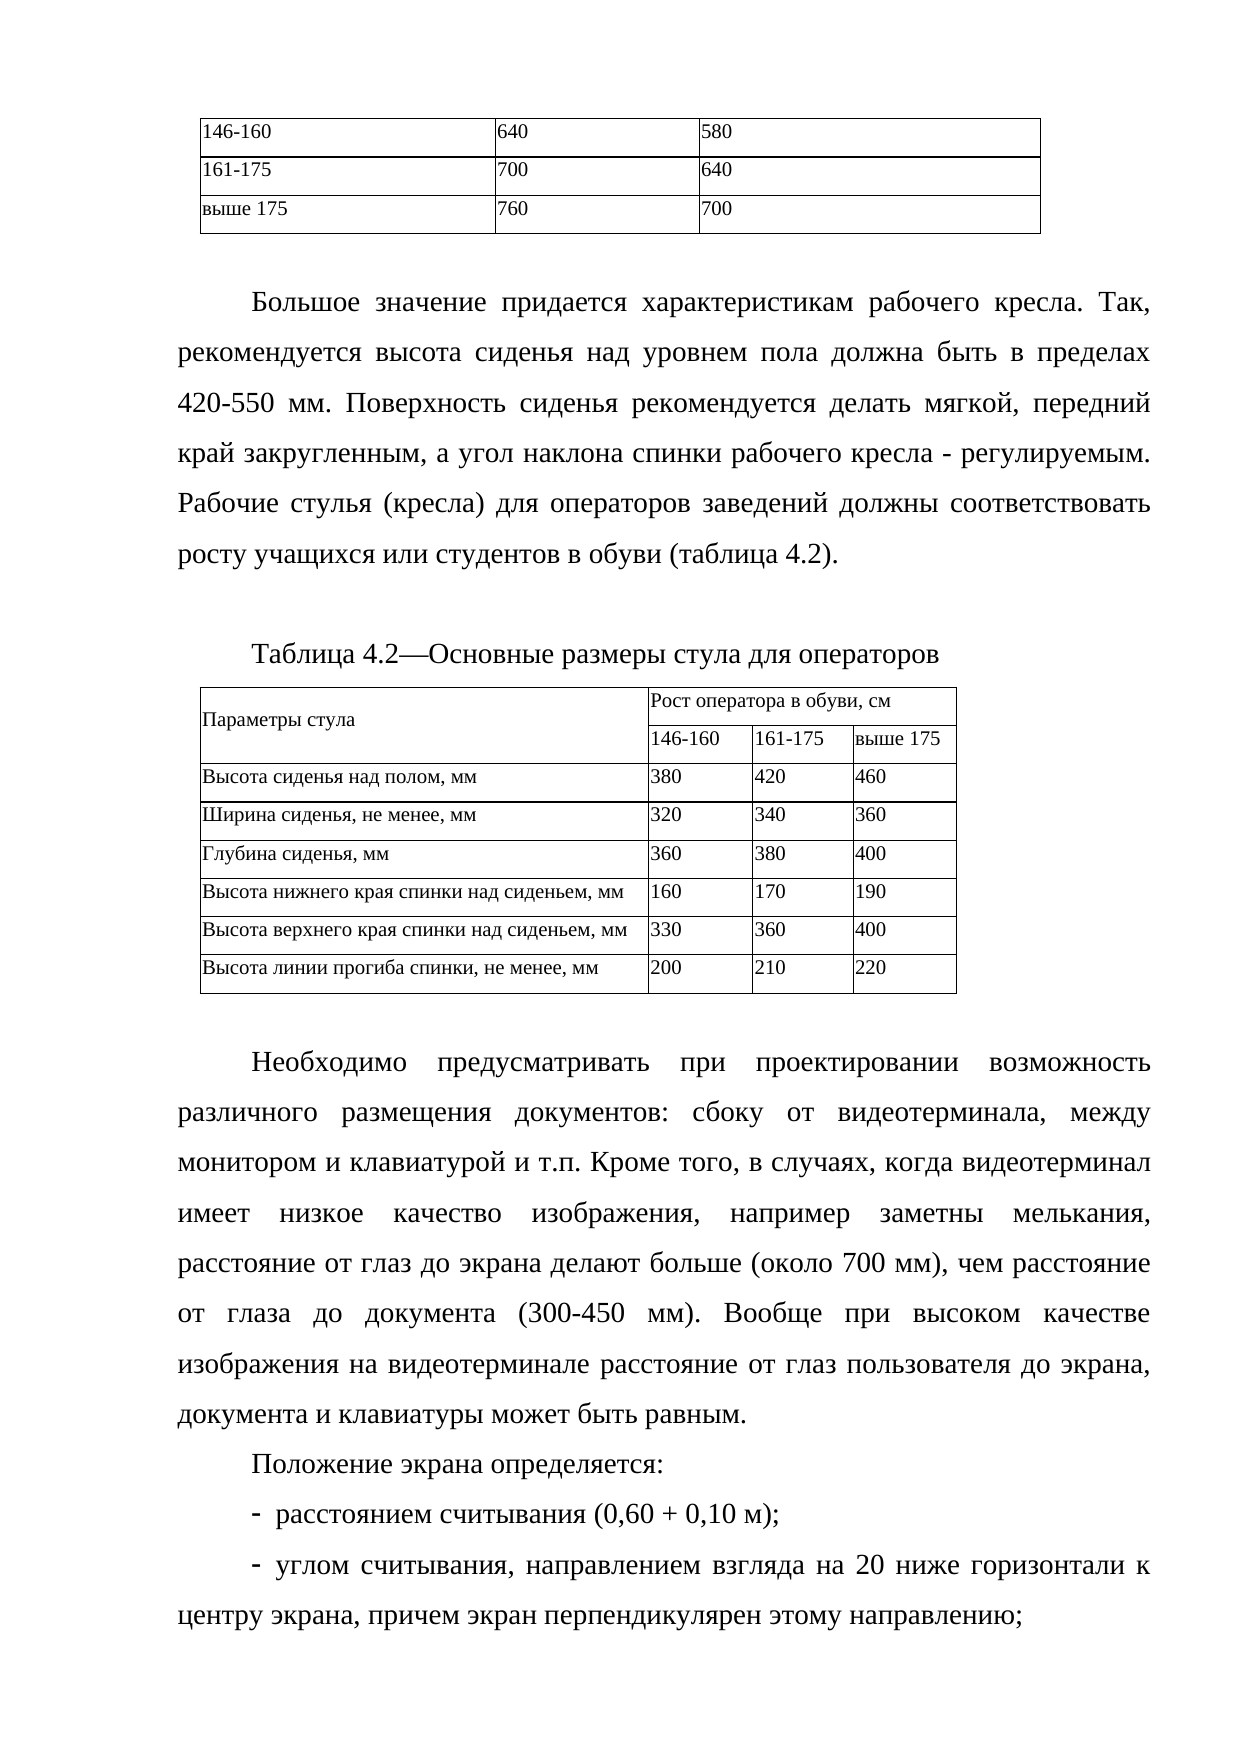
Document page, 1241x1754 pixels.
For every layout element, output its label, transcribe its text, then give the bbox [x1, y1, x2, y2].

table_cell 380 [649, 764, 752, 801]
table_cell Высота линии прогиба спинки, не менее, мм [201, 955, 648, 992]
table_cell 400 [854, 841, 956, 878]
table_cell 330 [649, 917, 752, 954]
table_cell 220 [854, 955, 956, 992]
table_cell 360 [649, 841, 752, 878]
table_cell 760 [496, 196, 699, 233]
table_header Параметры стула [201, 688, 648, 763]
table_cell Высота сиденья над полом, мм [201, 764, 648, 801]
table_cell 170 [753, 879, 853, 916]
table_cell 340 [753, 803, 853, 839]
table_cell 190 [854, 879, 956, 916]
text Таблица 4.2—Основные размеры стула для операторов [177, 636, 1152, 670]
table_cell 700 [496, 158, 699, 194]
table_header Рост оператора в обуви, см [649, 688, 956, 725]
table_cell выше 175 [854, 726, 956, 763]
table_cell 460 [854, 764, 956, 801]
table_cell 580 [700, 119, 1040, 156]
table_cell 320 [649, 803, 752, 839]
table_cell Глубина сиденья, мм [201, 841, 648, 878]
table_cell 360 [854, 803, 956, 839]
list расстоянием считывания (0,60 + 0,10 м); [177, 1497, 1152, 1530]
table_cell 640 [496, 119, 699, 156]
table_cell 400 [854, 917, 956, 954]
table_cell 380 [753, 841, 853, 878]
table_cell 210 [753, 955, 853, 992]
table_cell 146-160 [649, 726, 752, 763]
table_cell выше 175 [201, 196, 495, 233]
text Положение экрана определяется: [177, 1446, 1152, 1480]
table_cell 640 [700, 158, 1040, 194]
table_cell 146-160 [201, 119, 495, 156]
text Необходимо предусматривать при проектировании возможность различного размещения документов: сбоку от видеотерминала, между монитором и клавиатурой и т.п. Кроме того, в случаях, когда видеотерминал имеет низкое качество изображения, например заметны мелькания, расстояние от глаз до экрана делают больше (около 700 мм), чем расстояние от глаза до документа (300-450 мм). Вообще при высоком качестве изображения на видеотерминале расстояние от глаз пользователя до экрана, документа и клавиатуры может быть равным. [177, 1044, 1152, 1429]
table_cell 160 [649, 879, 752, 916]
table_cell 161-175 [201, 158, 495, 194]
table_cell Высота нижнего края спинки над сиденьем, мм [201, 879, 648, 916]
table_cell 161-175 [753, 726, 853, 763]
table_cell 420 [753, 764, 853, 801]
list углом считывания, направлением взгляда на 20 ниже горизонтали к центру экрана, причем экран перпендикулярен этому направлению; [177, 1547, 1152, 1631]
table_cell 700 [700, 196, 1040, 233]
table_cell 360 [753, 917, 853, 954]
table_cell 200 [649, 955, 752, 992]
text Большое значение придается характеристикам рабочего кресла. Так, рекомендуется высота сиденья над уровнем пола должна быть в пределах 420-550 мм. Поверхность сиденья рекомендуется делать мягкой, передний край закругленным, а угол наклона спинки рабочего кресла - регулируемым. Рабочие стулья (кресла) для операторов заведений должны соответствовать росту учащихся или студентов в обуви (таблица 4.2). [177, 284, 1152, 569]
table_cell Ширина сиденья, не менее, мм [201, 803, 648, 839]
table_cell Высота верхнего края спинки над сиденьем, мм [201, 917, 648, 954]
